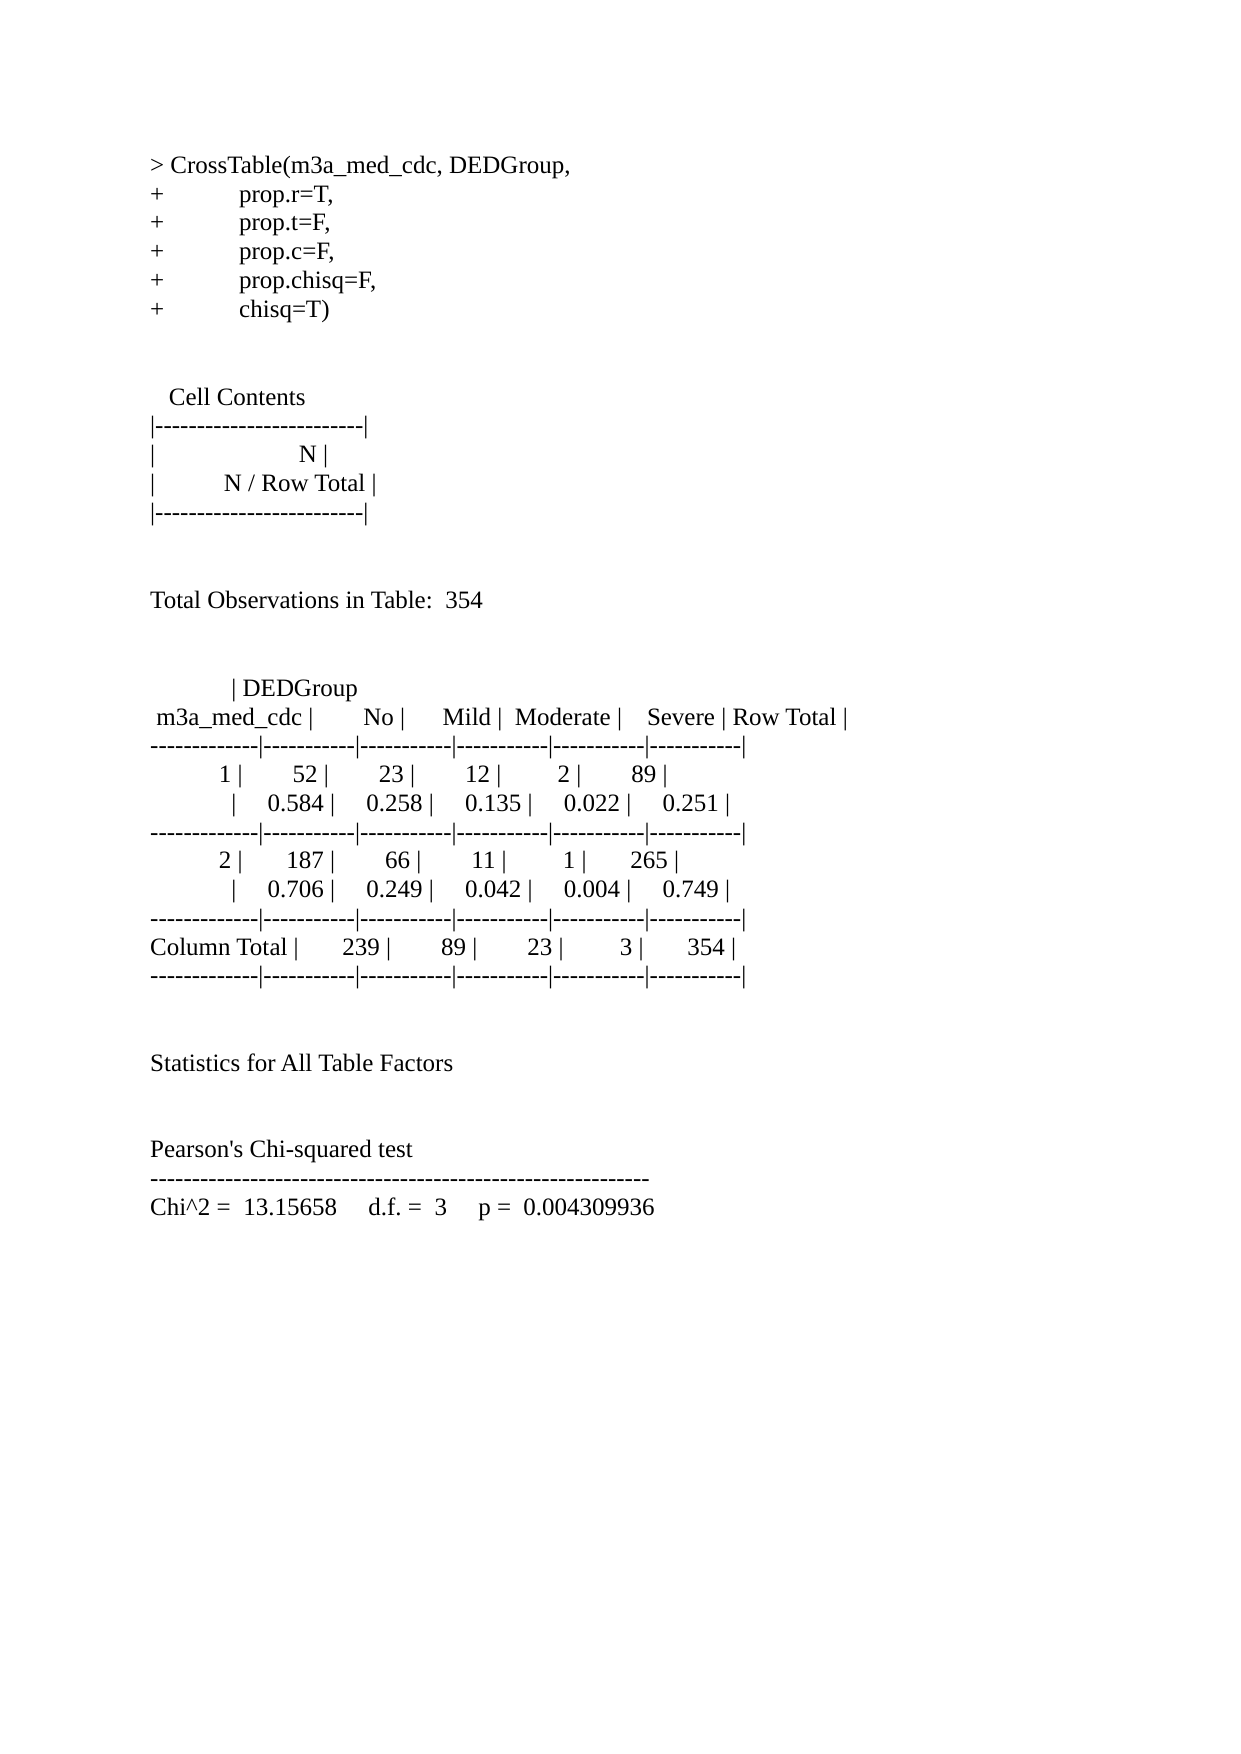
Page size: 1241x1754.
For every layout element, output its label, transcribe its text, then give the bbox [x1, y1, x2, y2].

text + prop.chisq=F, [150, 265, 1090, 294]
text -------------|-----------|-----------|-----------|-----------|-----------| [150, 730, 1090, 759]
text Pearson's Chi-squared test [150, 1134, 1090, 1163]
text Column Total | 239 | 89 | 23 | 3 | 354 | [150, 932, 1090, 960]
text Statistics for All Table Factors [150, 1048, 1090, 1077]
text Chi^2 = 13.15658 d.f. = 3 p = 0.004309936 [150, 1192, 1090, 1221]
text + chisq=T) [150, 294, 1090, 322]
text > CrossTable(m3a_med_cdc, DEDGroup, [150, 150, 1090, 179]
text | 0.706 | 0.249 | 0.042 | 0.004 | 0.749 | [150, 874, 1090, 903]
text | N / Row Total | [150, 468, 1090, 497]
text ------------------------------------------------------------ [150, 1163, 1090, 1192]
text | 0.584 | 0.258 | 0.135 | 0.022 | 0.251 | [150, 788, 1090, 817]
text 1 | 52 | 23 | 12 | 2 | 89 | [150, 759, 1090, 788]
text 2 | 187 | 66 | 11 | 1 | 265 | [150, 845, 1090, 874]
text + prop.r=T, [150, 179, 1090, 207]
text |-------------------------| [150, 497, 1090, 526]
text | DEDGroup [150, 673, 1090, 702]
text |-------------------------| [150, 411, 1090, 439]
text | N | [150, 439, 1090, 468]
text Cell Contents [150, 382, 1090, 411]
text + prop.t=F, [150, 207, 1090, 236]
text + prop.c=F, [150, 236, 1090, 265]
text m3a_med_cdc | No | Mild | Moderate | Severe | Row Total | [150, 702, 1090, 730]
text -------------|-----------|-----------|-----------|-----------|-----------| [150, 903, 1090, 932]
text -------------|-----------|-----------|-----------|-----------|-----------| [150, 817, 1090, 845]
text Total Observations in Table: 354 [150, 585, 1090, 613]
text -------------|-----------|-----------|-----------|-----------|-----------| [150, 960, 1090, 989]
